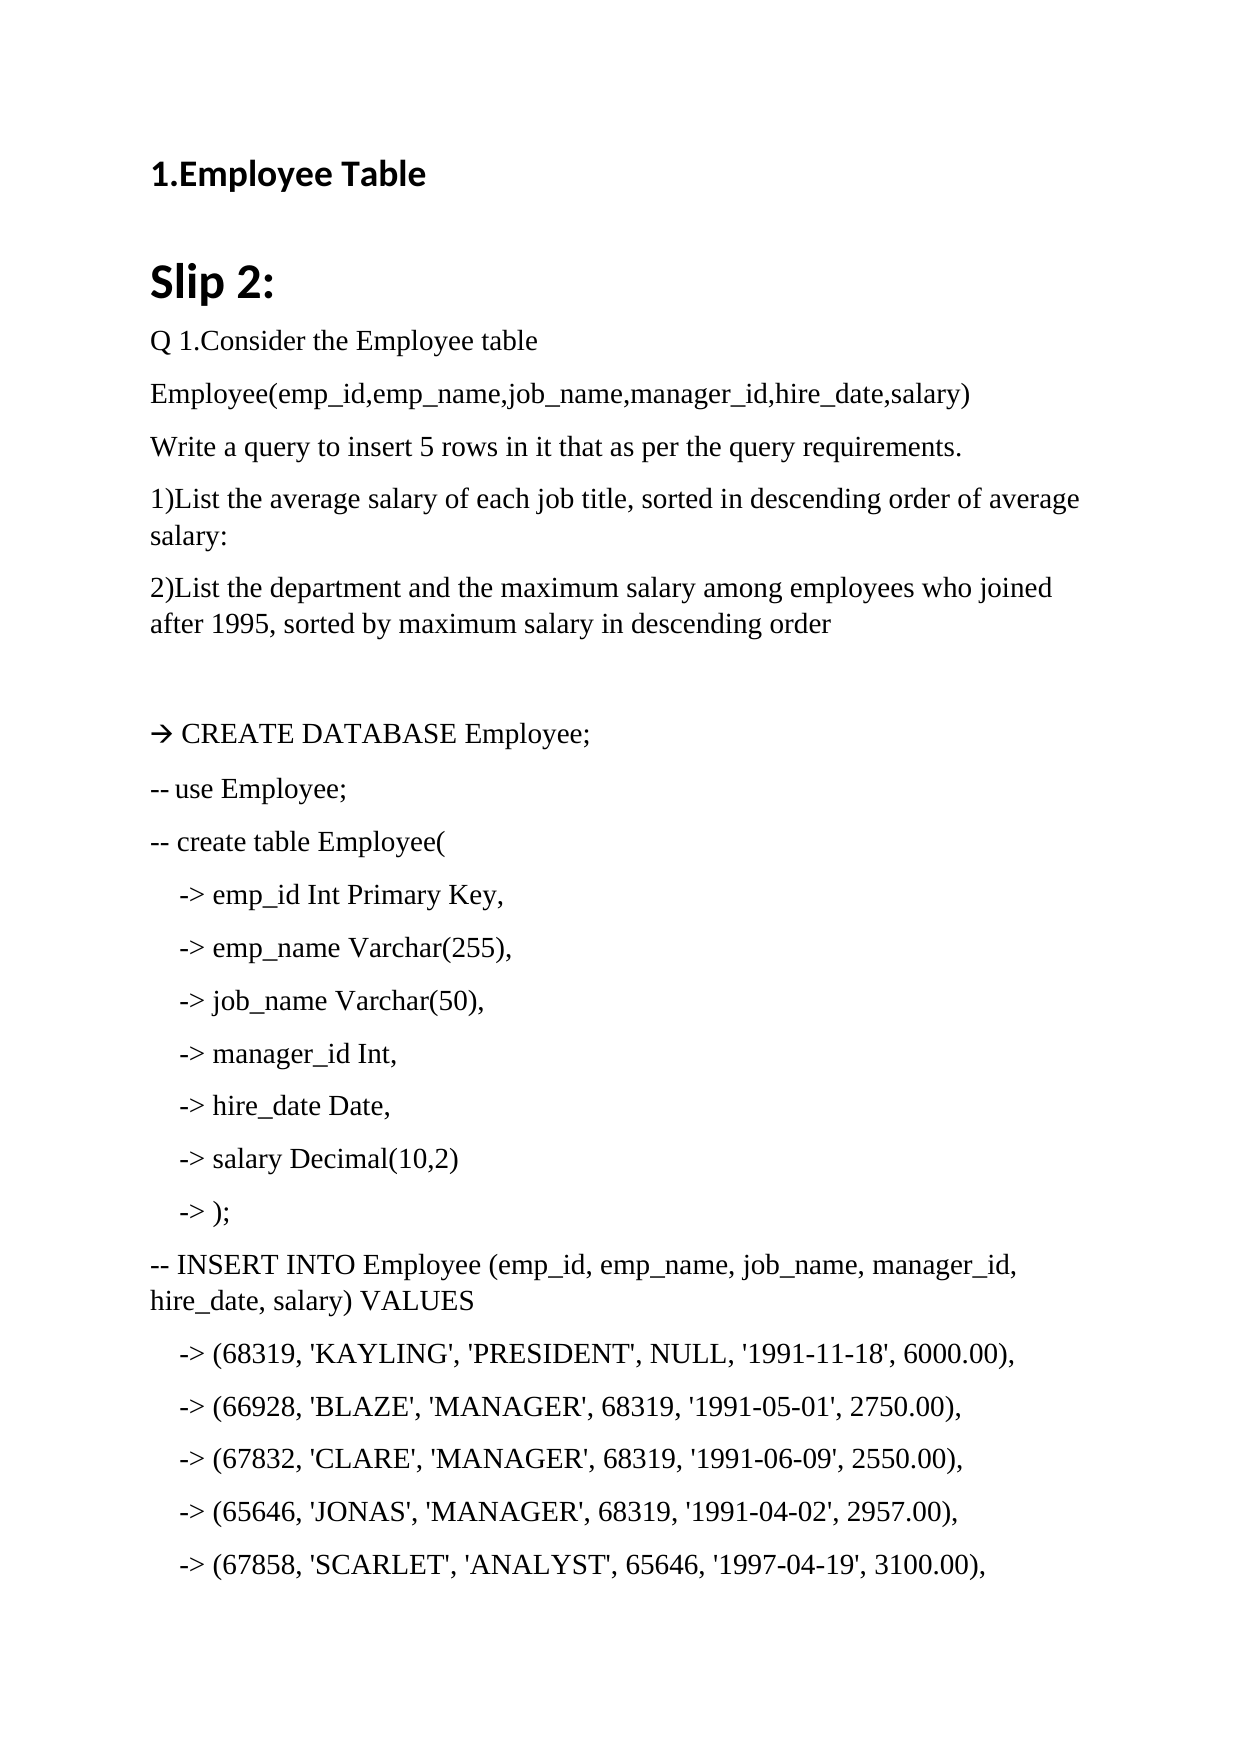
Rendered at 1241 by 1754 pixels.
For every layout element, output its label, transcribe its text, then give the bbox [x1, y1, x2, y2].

text -> (68319, 'KAYLING', 'PRESIDENT', NULL, '1991-11-18', 6000.00), [150, 1336, 1090, 1369]
text -> (65646, 'JONAS', 'MANAGER', 68319, '1991-04-02', 2957.00), [150, 1494, 1090, 1528]
text 1)List the average salary of each job title, sorted in descending order of average salary: [150, 481, 1090, 551]
subtitle Slip 2: [150, 249, 1090, 311]
text -- use Employee; [150, 772, 1090, 805]
text -> (66928, 'BLAZE', 'MANAGER', 68319, '1991-05-01', 2750.00), [150, 1389, 1090, 1422]
text -> emp_name Varchar(255), [150, 930, 1090, 964]
text 🡪 CREATE DATABASE Employee; [150, 712, 1090, 752]
text Write a query to insert 5 rows in it that as per the query requirements. [150, 429, 1090, 462]
text -> hire_date Date, [150, 1088, 1090, 1122]
text -> (67832, 'CLARE', 'MANAGER', 68319, '1991-06-09', 2550.00), [150, 1442, 1090, 1475]
text -> emp_id Int Primary Key, [150, 877, 1090, 911]
text Q 1.Consider the Employee table [150, 323, 1090, 357]
text 2)List the department and the maximum salary among employees who joined after 1995, sorted by maximum salary in descending order [150, 570, 1090, 640]
text -- INSERT INTO Employee (emp_id, emp_name, job_name, manager_id, hire_date, salary) VALUES [150, 1247, 1090, 1317]
text Employee(emp_id,emp_name,job_name,manager_id,hire_date,salary) [150, 376, 1090, 409]
text -> salary Decimal(10,2) [150, 1141, 1090, 1175]
text -> manager_id Int, [150, 1036, 1090, 1069]
text -> (67858, 'SCARLET', 'ANALYST', 65646, '1997-04-19', 3100.00), [150, 1547, 1090, 1581]
text -> job_name Varchar(50), [150, 983, 1090, 1016]
text -- create table Employee( [150, 824, 1090, 858]
text 1.Employee Table [150, 150, 1090, 196]
text -> ); [150, 1194, 1090, 1228]
